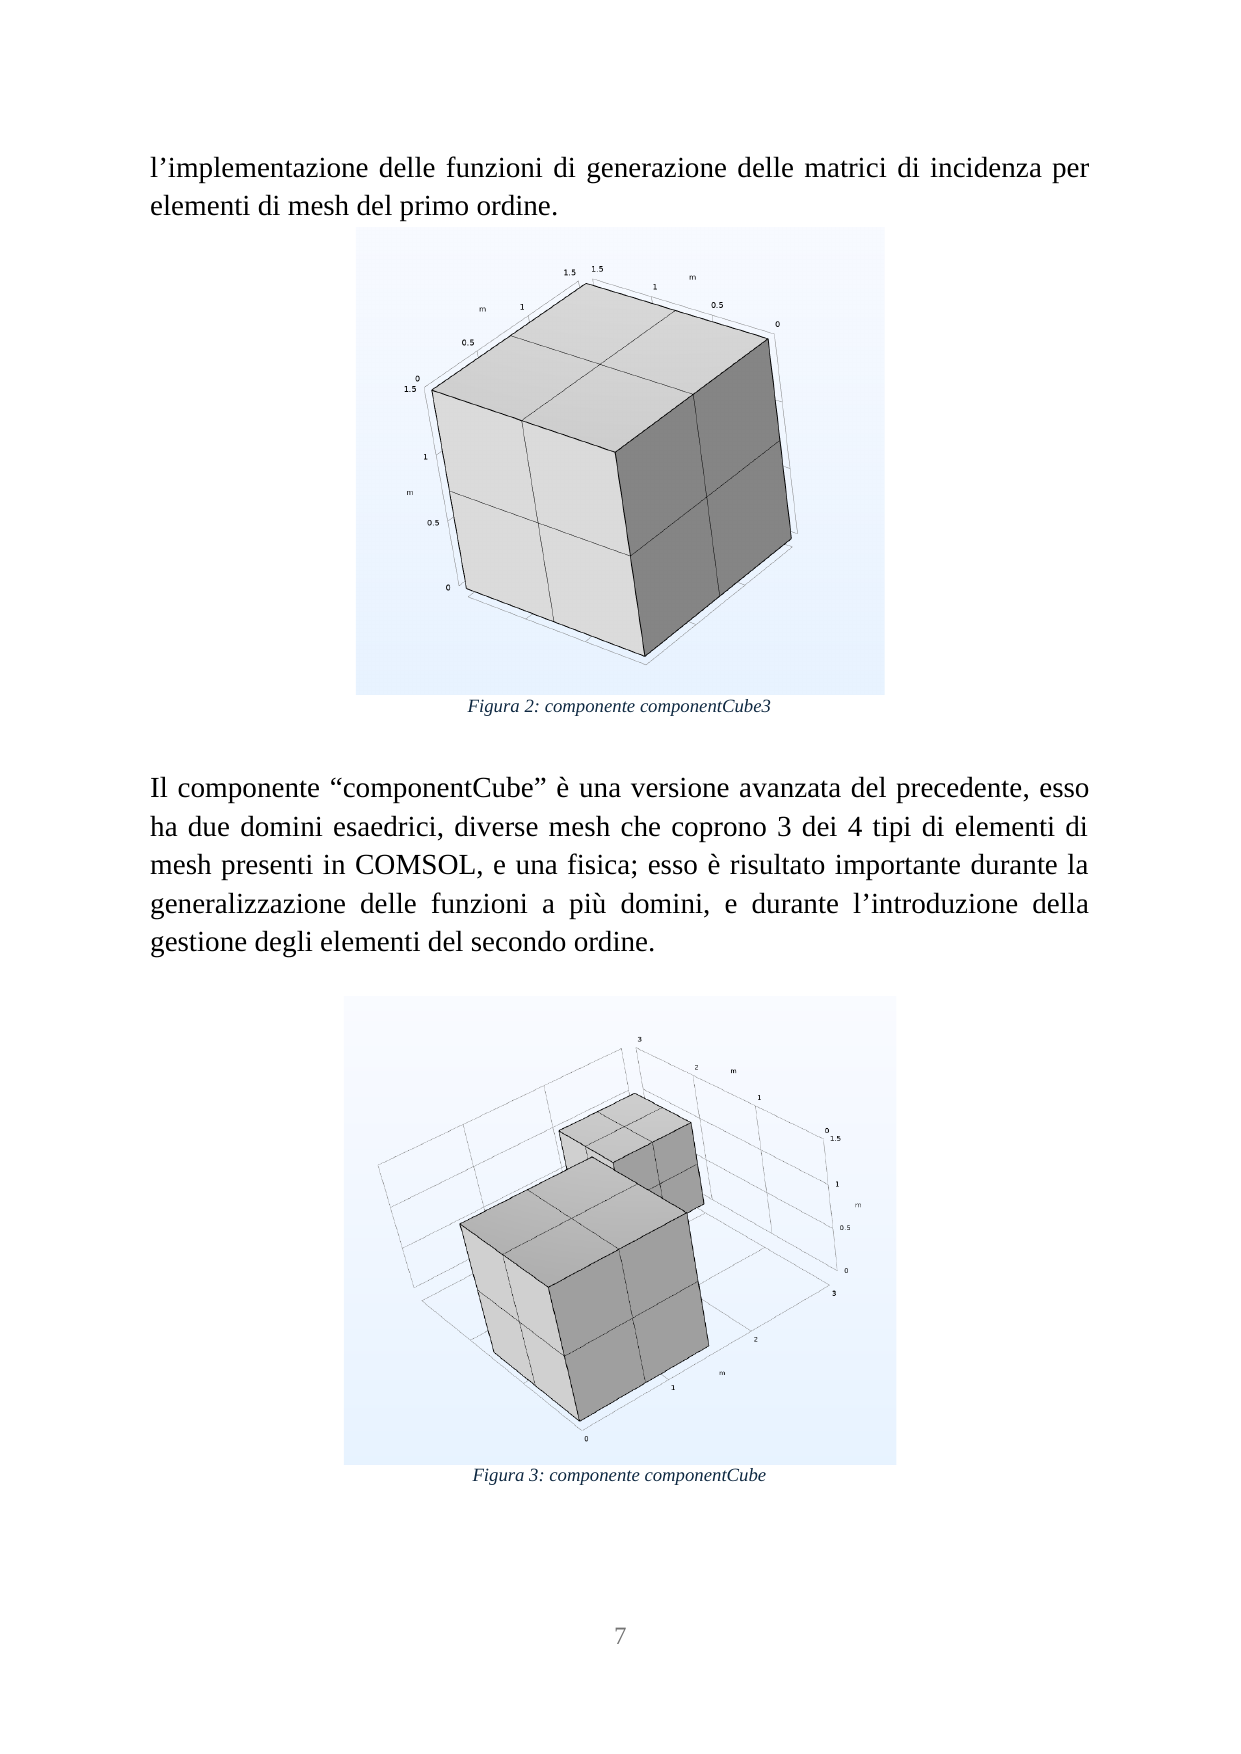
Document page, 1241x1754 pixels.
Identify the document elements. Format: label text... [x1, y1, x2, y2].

text Figura 3: componente componentCube [150, 1464, 1090, 1486]
picture [355, 227, 885, 695]
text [150, 150, 1090, 222]
picture [343, 996, 897, 1465]
text Figura 2: componente componentCube3 [150, 694, 1090, 716]
text Il componente “componentCube” è una versione avanzata del precedente, esso ha due domini esaedrici, diverse mesh che coprono 3 dei 4 tipi di elementi di mesh presenti in COMSOL, e una fisica; esso è risultato importante durante la generalizzazione delle funzioni a più domini, e durante l’introduzione della gestione degli elementi del secondo ordine. [150, 770, 1090, 958]
